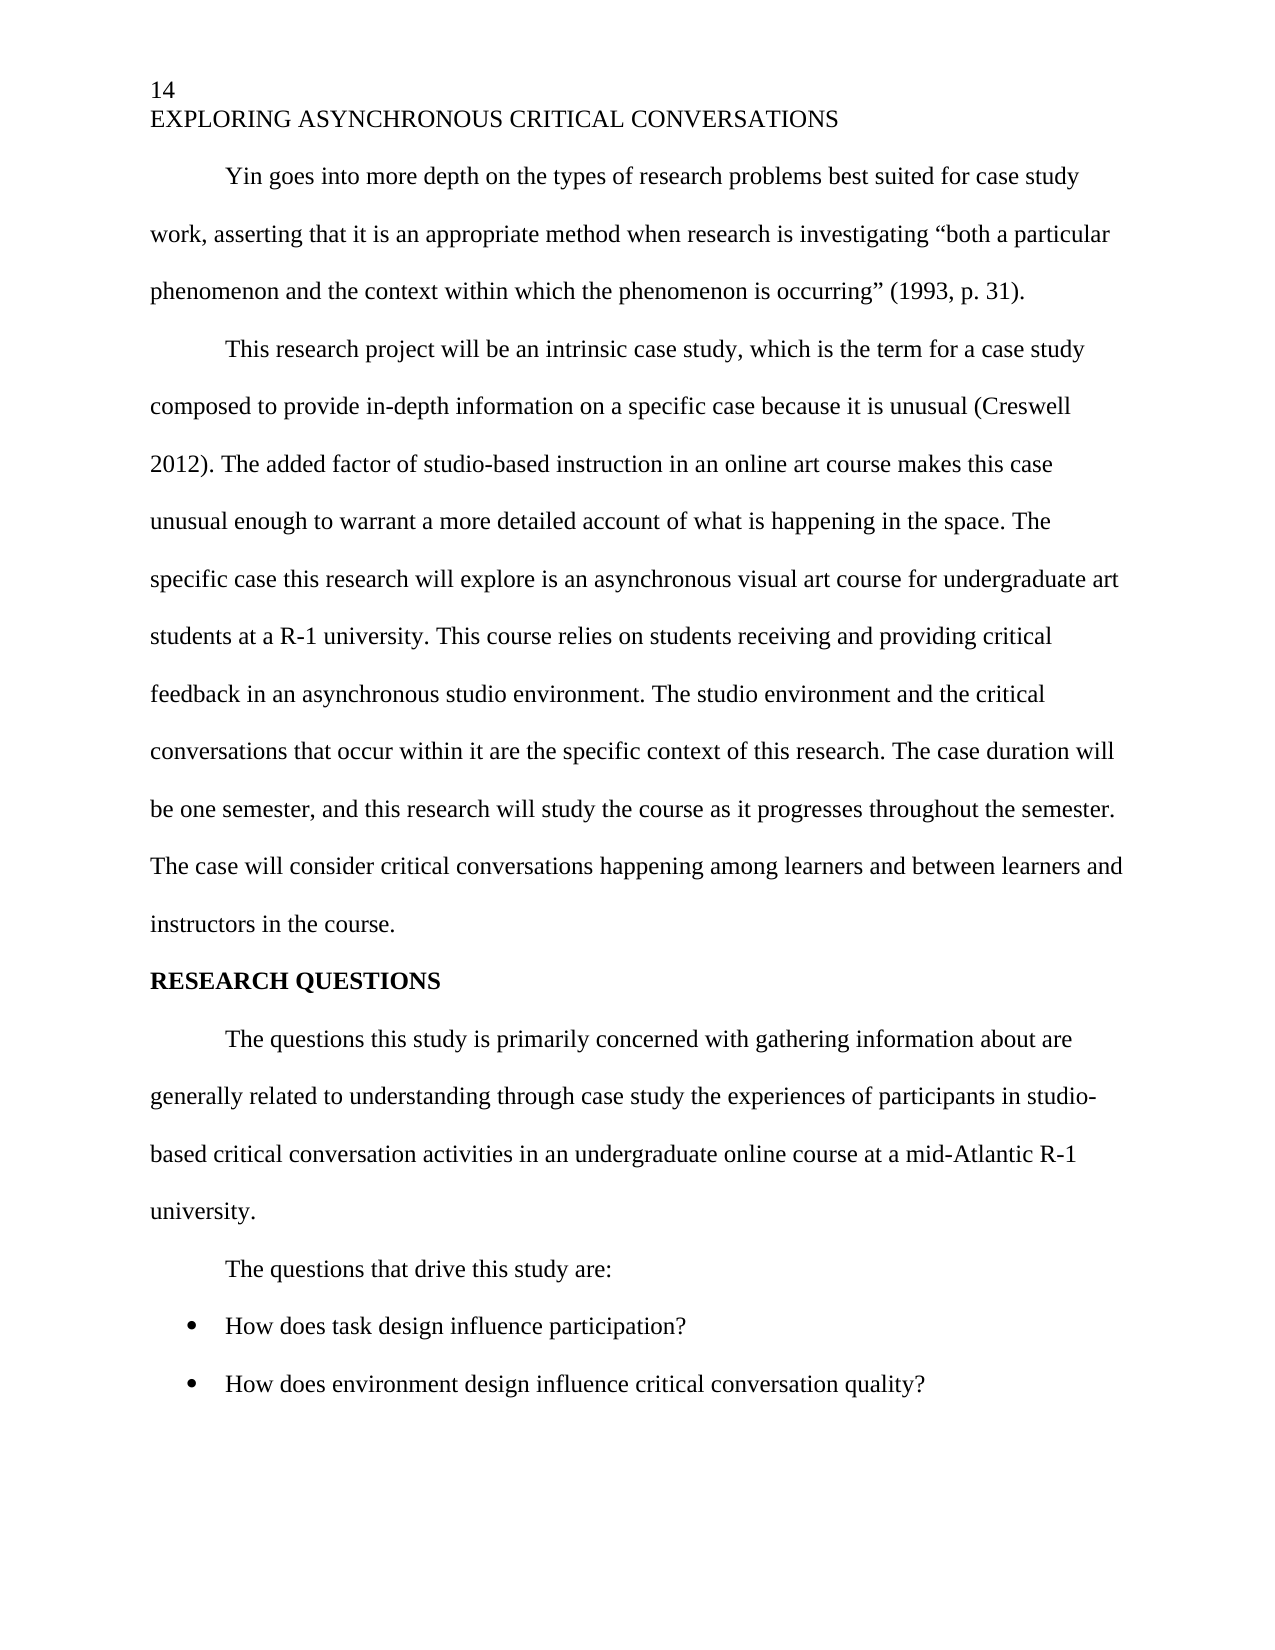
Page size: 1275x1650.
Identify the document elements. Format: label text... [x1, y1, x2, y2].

text The questions that drive this study are: [150, 1254, 1125, 1282]
text The questions this study is primarily concerned with gathering information about are generally related to understanding through case study the experiences of participants in studio-based critical conversation activities in an undergraduate online course at a mid-Atlantic R-1 university. [150, 1024, 1125, 1225]
list How does task design influence participation? [187, 1311, 1125, 1340]
list How does environment design influence critical conversation quality? [187, 1369, 1125, 1397]
text This research project will be an intrinsic case study, which is the term for a case study composed to provide in-depth information on a specific case because it is unusual (Creswell 2012). The added factor of studio-based instruction in an online art course makes this case unusual enough to warrant a more detailed account of what is happening in the space. The specific case this research will explore is an asynchronous visual art course for undergraduate art students at a R-1 university. This course relies on students receiving and providing critical feedback in an asynchronous studio environment. The studio environment and the critical conversations that occur within it are the specific context of this research. The case duration will be one semester, and this research will study the course as it progresses throughout the semester. The case will consider critical conversations happening among learners and between learners and instructors in the course. [150, 334, 1125, 937]
text RESEARCH QUESTIONS [150, 966, 1125, 995]
text Yin goes into more depth on the types of research problems best suited for case study work, asserting that it is an appropriate method when research is investigating “both a particular phenomenon and the context within which the phenomenon is occurring” (1993, p. 31). [150, 161, 1125, 305]
